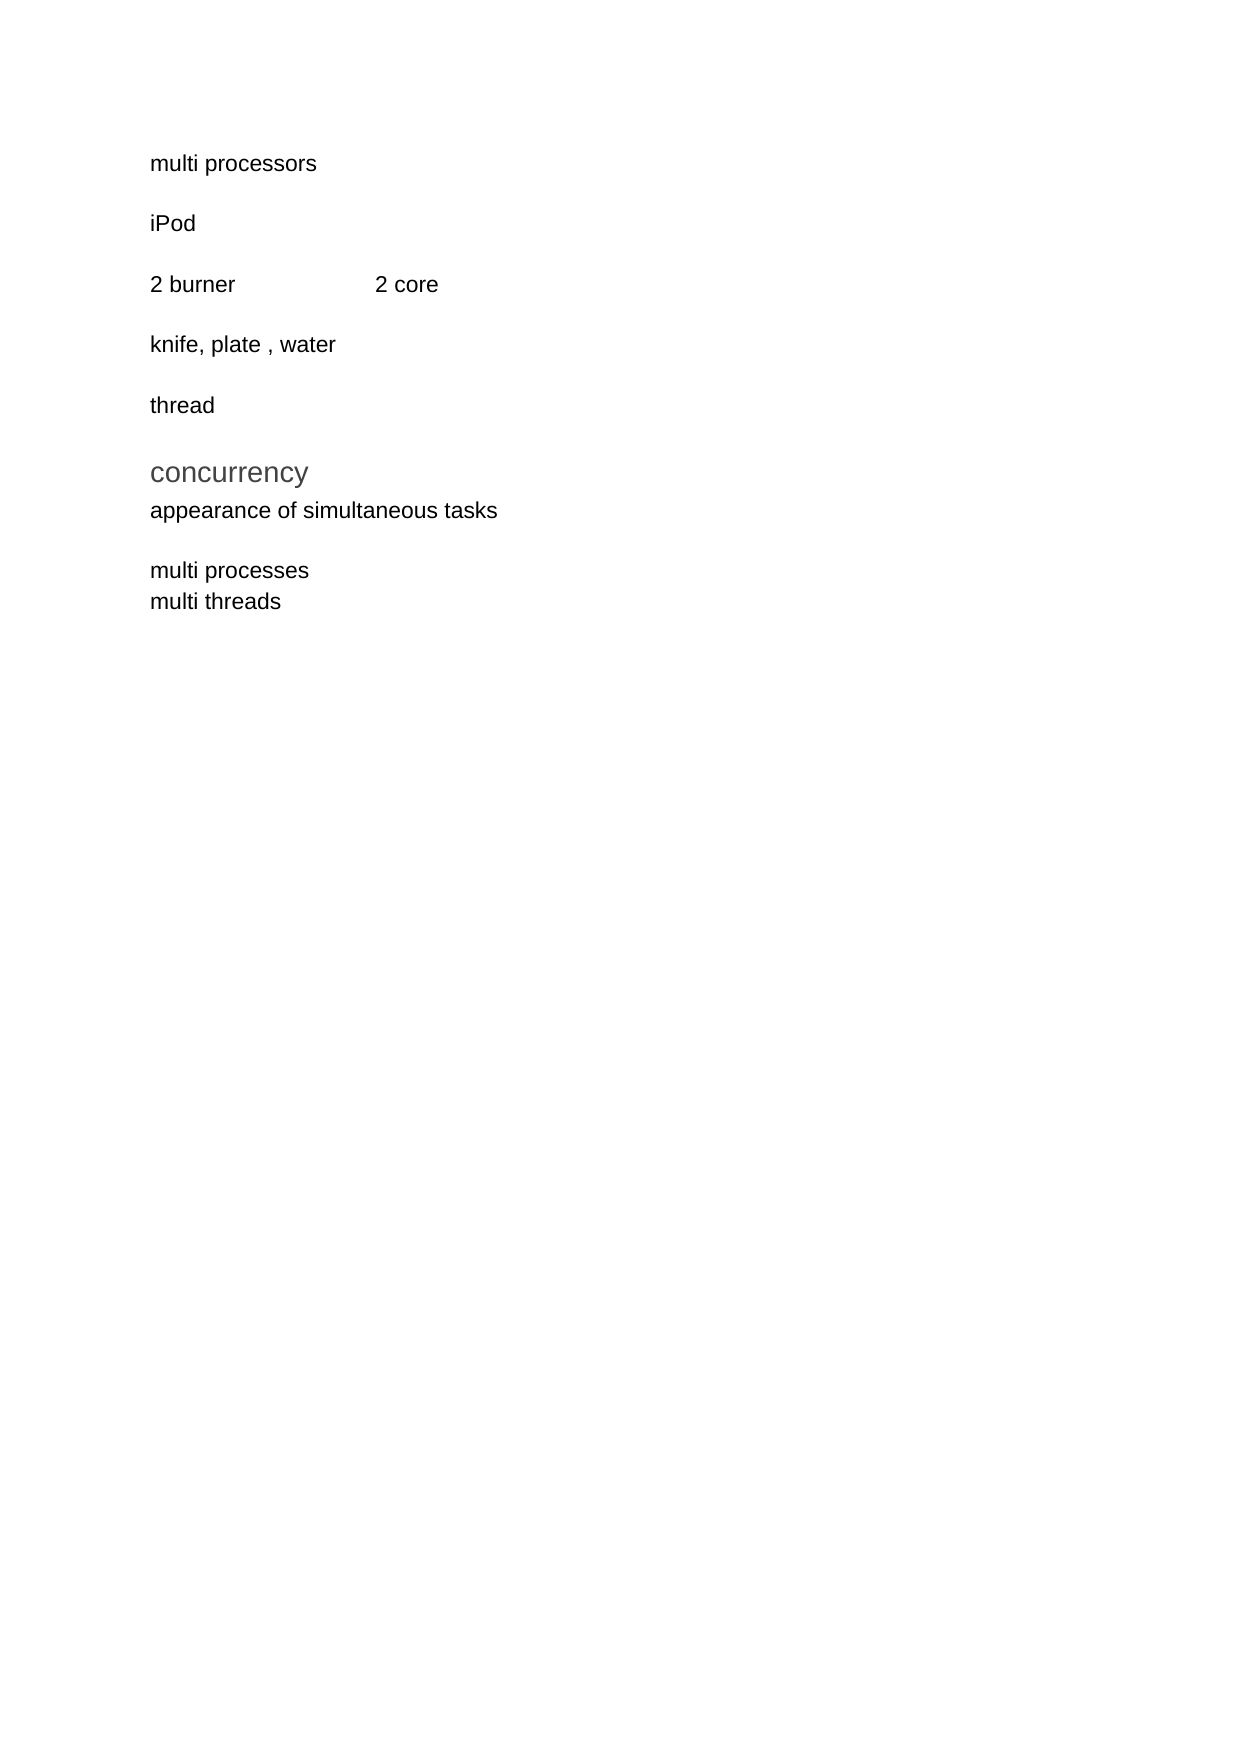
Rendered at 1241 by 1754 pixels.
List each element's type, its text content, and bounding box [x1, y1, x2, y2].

text multi processors [150, 150, 1090, 176]
text thread [150, 392, 1090, 418]
text knife, plate , water [150, 331, 1090, 358]
text iPod [150, 210, 1090, 237]
text 2 burner 2 core [150, 271, 1090, 297]
text multi processes [150, 557, 1090, 584]
text multi threads [150, 588, 1090, 614]
subtitle concurrency [150, 455, 1090, 489]
text appearance of simultaneous tasks [150, 497, 1090, 523]
